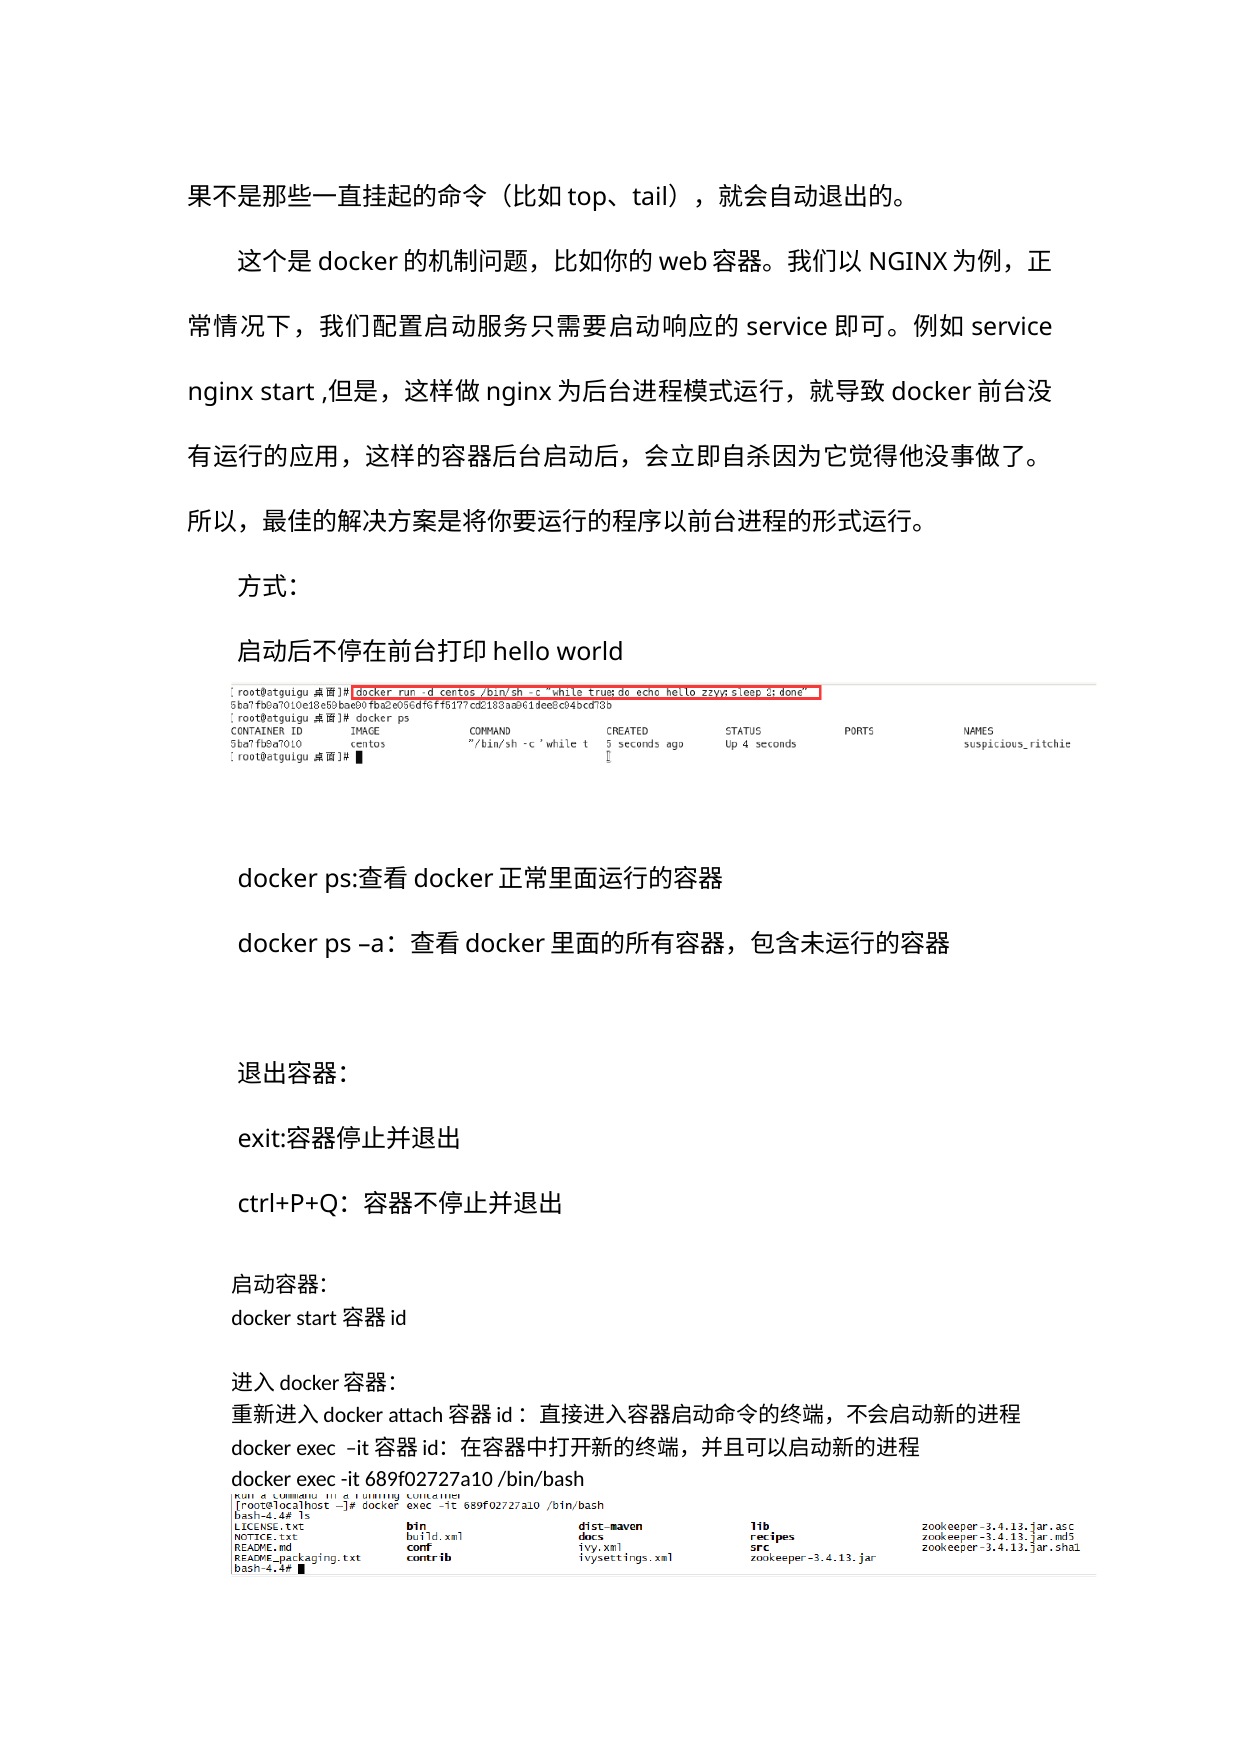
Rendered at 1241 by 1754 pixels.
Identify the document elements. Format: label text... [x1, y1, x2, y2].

list docker exec –it 容器id：在容器中打开新的终端，并且可以启动新的进程 [187, 1429, 1053, 1462]
list docker ps:查看docker正常里面运行的容器 [187, 844, 1053, 909]
list docker ps –a：查看docker里面的所有容器，包含未运行的容器 [187, 909, 1053, 974]
list docker exec -it 689f02727a10 /bin/bash [187, 1462, 1053, 1494]
picture [231, 1494, 1097, 1577]
picture [231, 682, 1097, 767]
list 方式： [187, 552, 1053, 617]
list 这个是docker的机制问题，比如你的web容器。我们以NGINX为例，正常情况下，我们配置启动服务只需要启动响应的service即可。例如service nginx start ,但是，这样做nginx为后台进程模式运行，就导致docker前台没有运行的应用，这样的容器后台启动后，会立即自杀因为它觉得他没事做了。所以，最佳的解决方案是将你要运行的程序以前台进程的形式运行。 [187, 227, 1053, 552]
list 原因：docker容器后台运行，就必须有一个前台进程，容器运行的命令如果不是那些一直挂起的命令（比如top、tail），就会自动退出的。 [187, 162, 1053, 227]
list 退出容器： [187, 1039, 1053, 1104]
list 启动容器： [187, 1267, 1053, 1299]
list ctrl+P+Q：容器不停止并退出 [187, 1169, 1053, 1234]
list docker start 容器id [187, 1299, 1053, 1332]
list 进入docker容器： [187, 1364, 1053, 1397]
list 启动后不停在前台打印hello world [187, 617, 1053, 682]
list 重新进入docker attach 容器id ：直接进入容器启动命令的终端，不会启动新的进程 [187, 1397, 1053, 1429]
list exit:容器停止并退出 [187, 1104, 1053, 1169]
